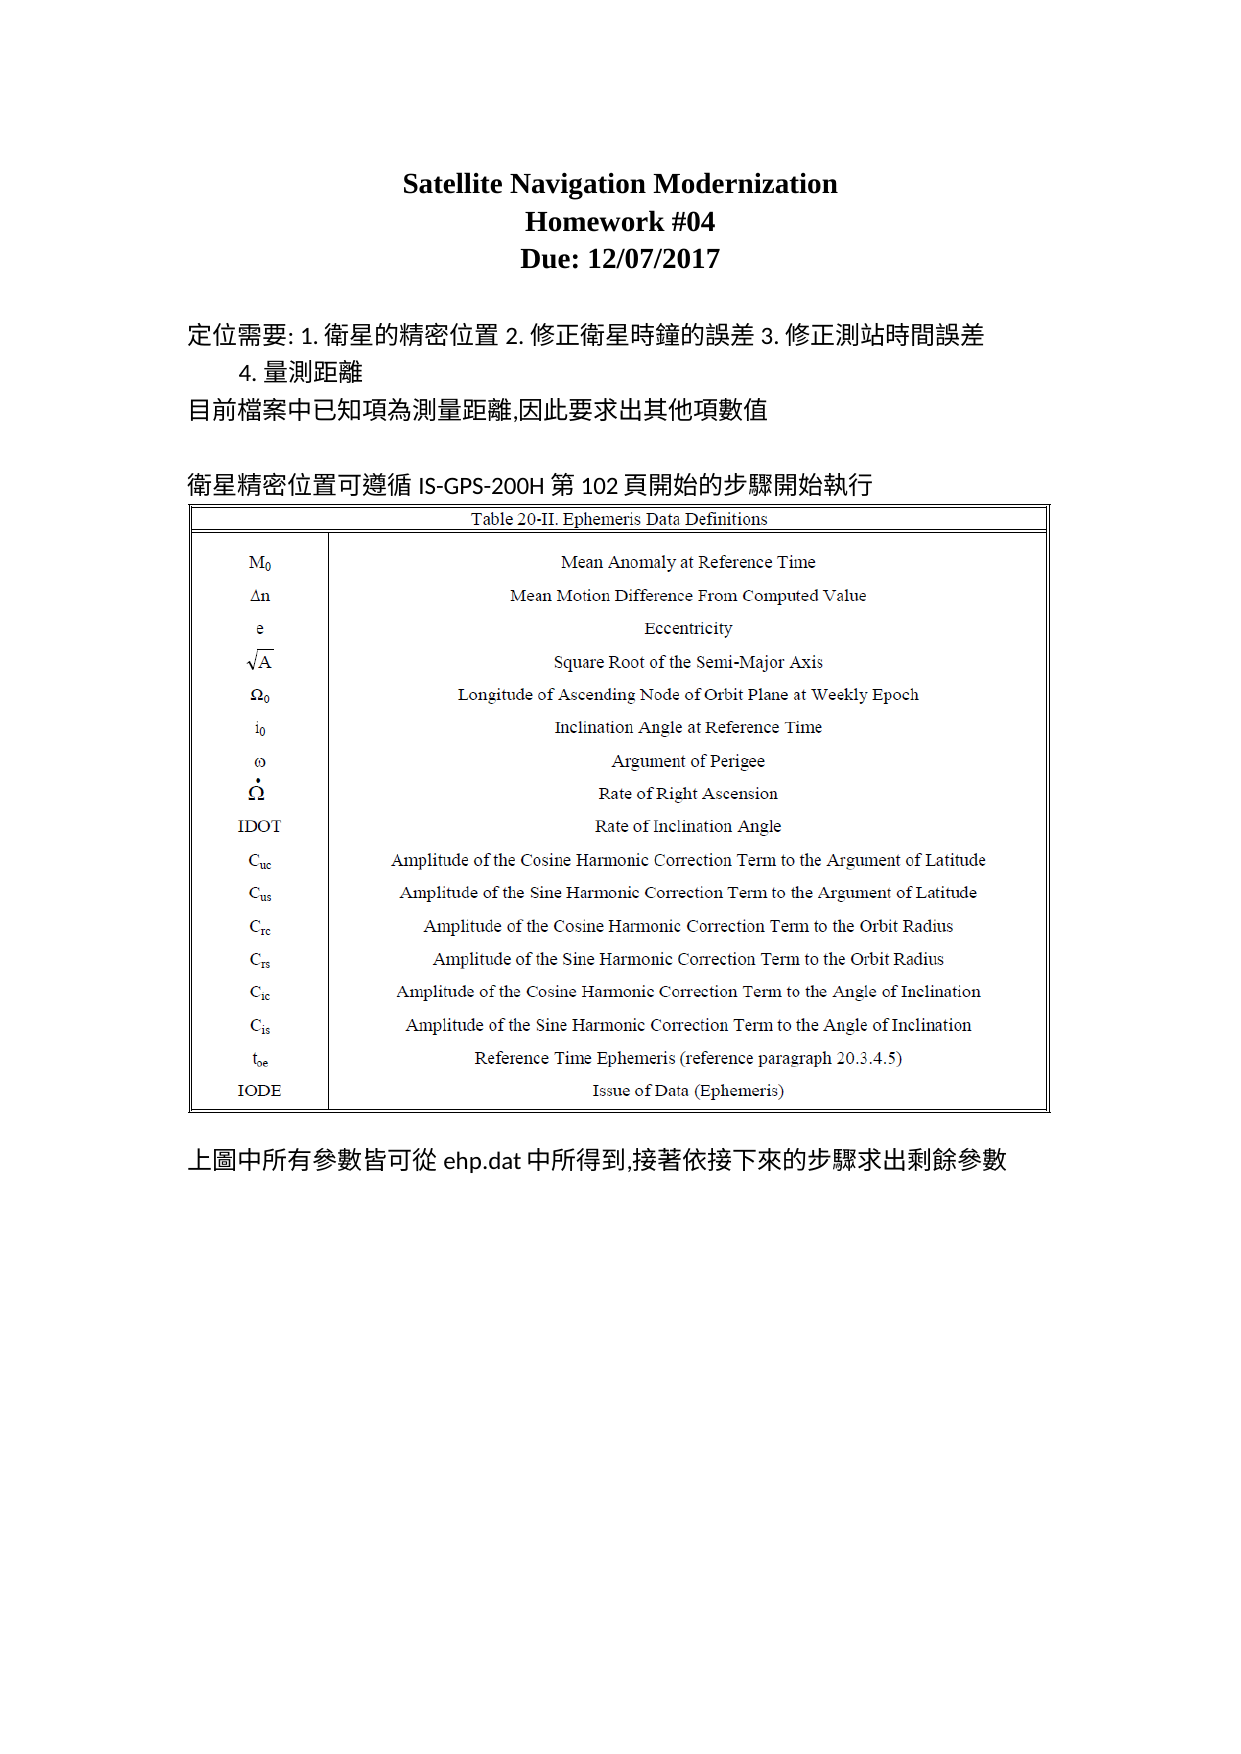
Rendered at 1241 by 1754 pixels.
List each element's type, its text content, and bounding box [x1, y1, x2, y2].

text 定位需要: 1. 衛星的精密位置 2. 修正衛星時鐘的誤差 3. 修正測站時間誤差 [187, 314, 1053, 352]
text 4. 量測距離 [187, 352, 1053, 389]
text 上圖中所有參數皆可從 ehp.dat中所得到,接著依接下來的步驟求出剩餘參數 [187, 1139, 1053, 1177]
text Due: 12/07/2017 [187, 239, 1053, 277]
text Satellite Navigation Modernization [187, 164, 1053, 202]
text 衛星精密位置可遵循 IS-GPS-200H 第102頁開始的步驟開始執行 [187, 464, 1053, 502]
text Homework #04 [187, 202, 1053, 239]
text 目前檔案中已知項為測量距離,因此要求出其他項數值 [187, 389, 1053, 427]
picture [187, 502, 1053, 1116]
